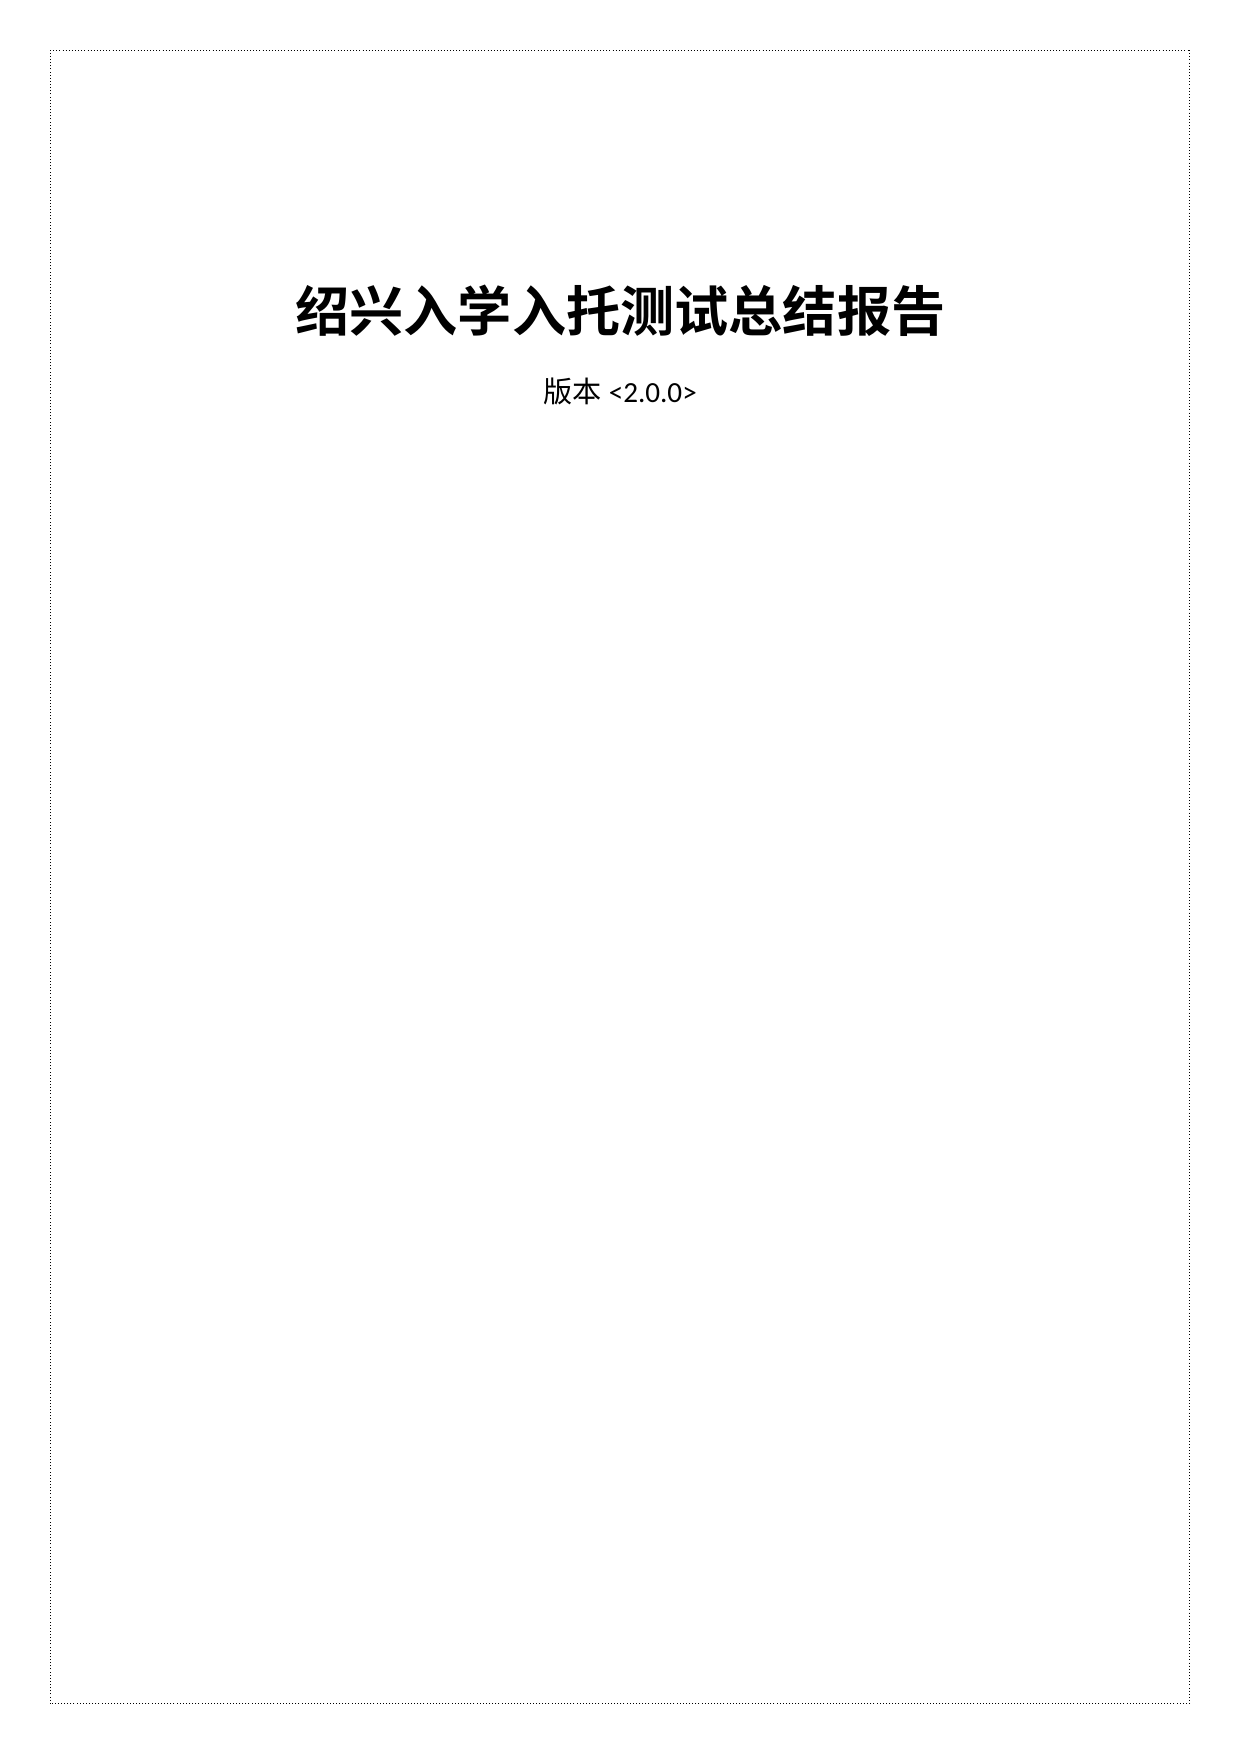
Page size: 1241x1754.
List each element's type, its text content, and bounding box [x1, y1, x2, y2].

text 绍兴入学入托测试总结报告 [187, 259, 1053, 357]
text 版本 <2.0.0> [187, 357, 1053, 422]
